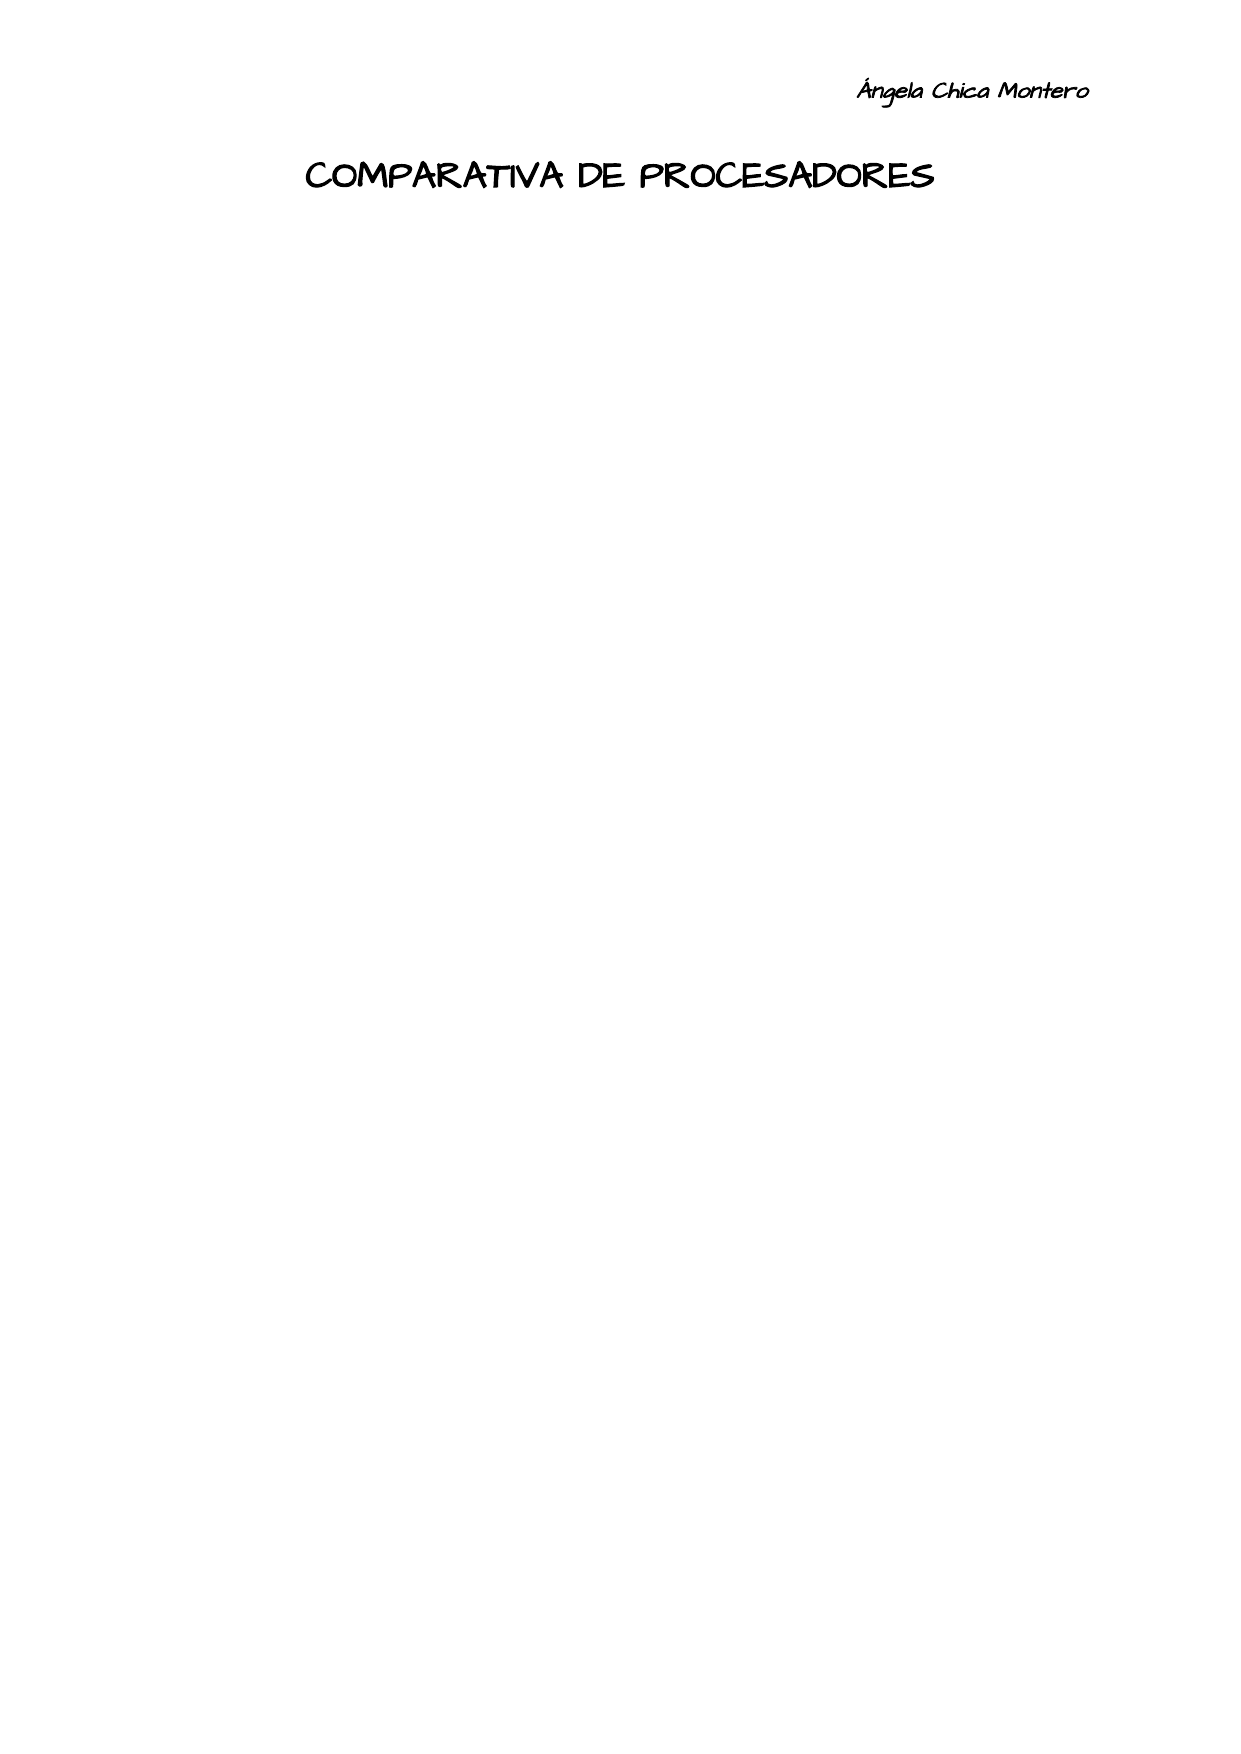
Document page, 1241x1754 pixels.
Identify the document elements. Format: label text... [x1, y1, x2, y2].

text COMPARATIVA DE PROCESADORES [150, 150, 1090, 202]
